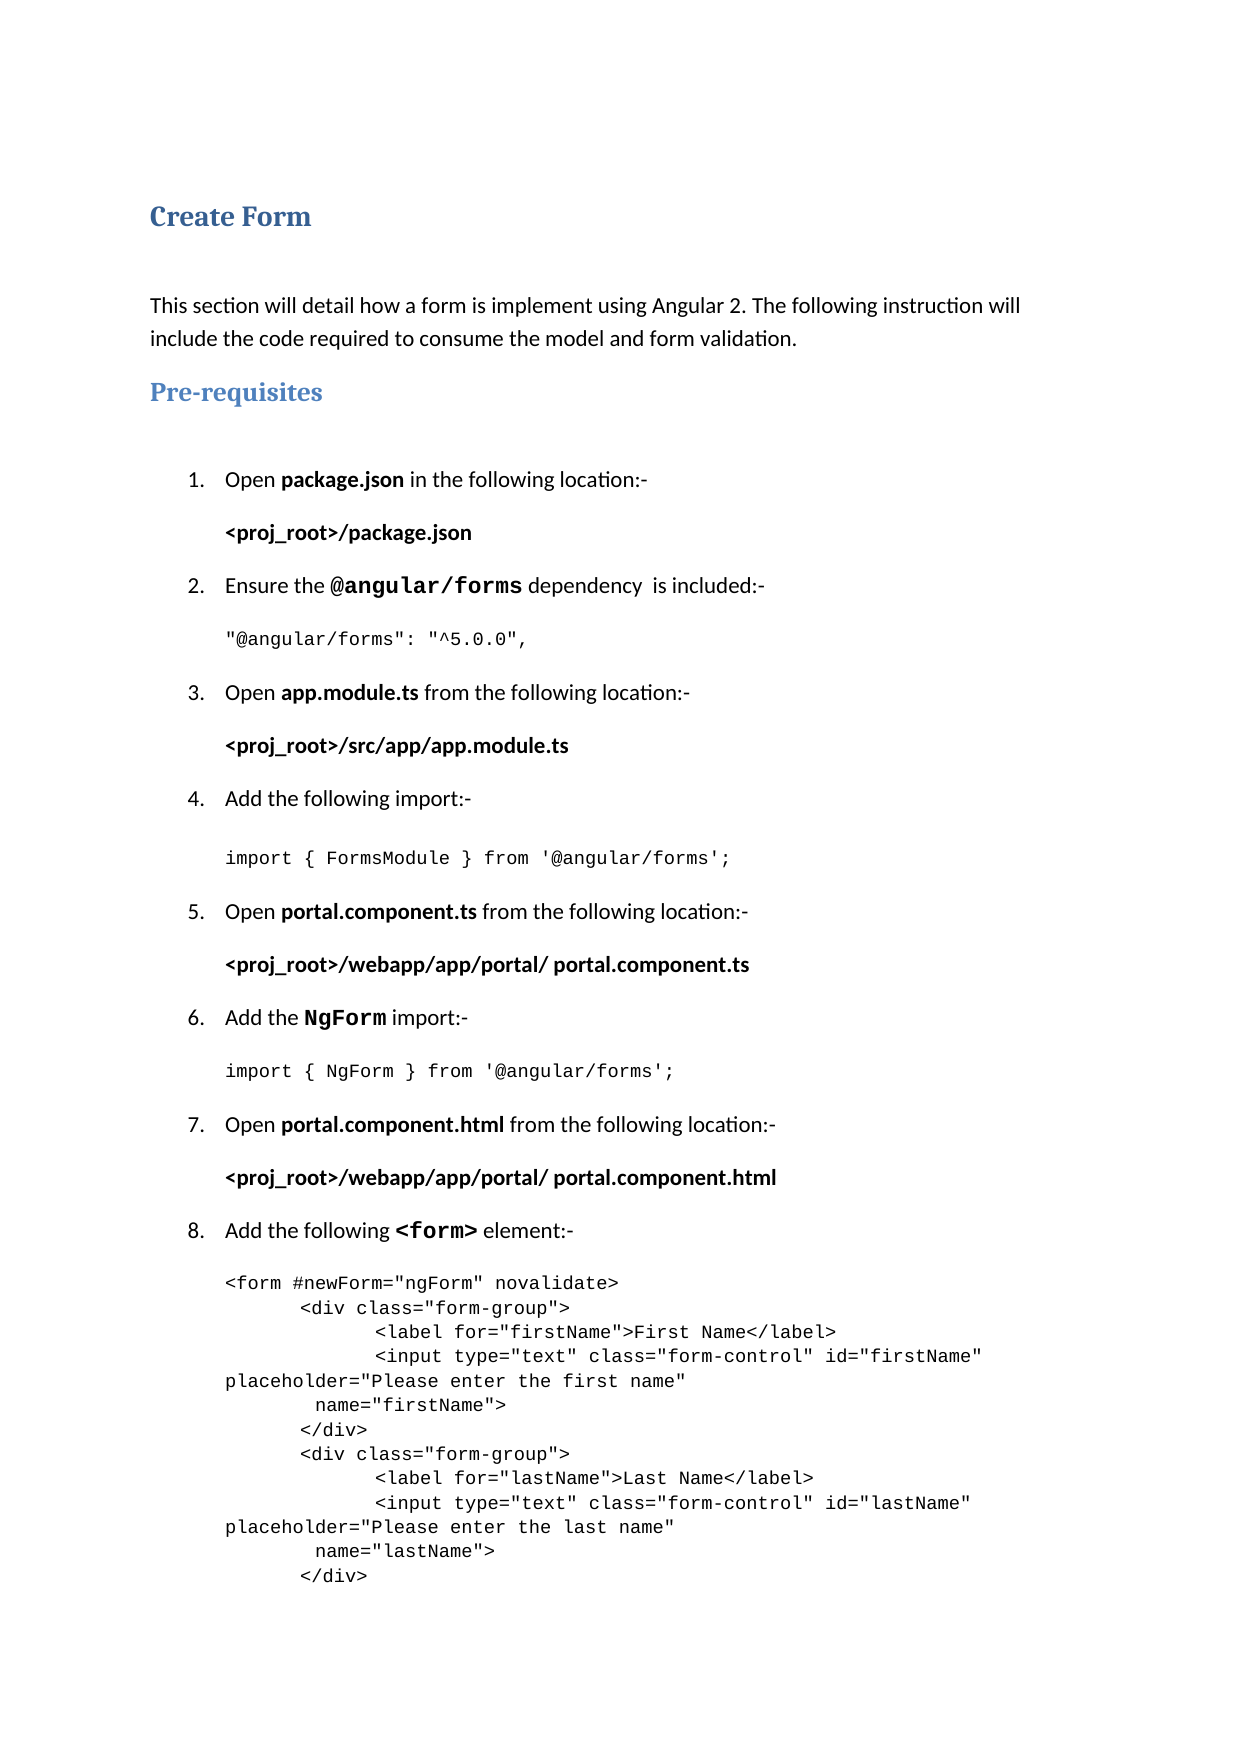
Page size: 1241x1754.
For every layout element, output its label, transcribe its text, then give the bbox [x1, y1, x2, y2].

list name="firstName"> [225, 1396, 1090, 1417]
list import { FormsModule } from '@angular/forms'; [225, 849, 1090, 870]
text <proj_root>/src/app/app.module.ts [150, 731, 1090, 759]
list <div class="form-group"> [225, 1445, 1090, 1466]
list </div> [225, 1567, 1090, 1588]
list <input type="text" class="form-control" id="firstName" placeholder="Please enter the first name" [225, 1347, 1090, 1393]
list Open portal.component.html from the following location:- [187, 1110, 1090, 1138]
list <form #newForm="ngForm" novalidate> [225, 1274, 1090, 1295]
text This section will detail how a form is implement using Angular 2. The following instruction will include the code required to consume the model and form validation. [150, 292, 1090, 352]
list "@angular/forms": "^5.0.0", [225, 629, 1090, 651]
list <label for="lastName">Last Name</label> [225, 1469, 1090, 1490]
subtitle Pre-requisites [150, 377, 1090, 408]
list <label for="firstName">First Name</label> [225, 1323, 1090, 1344]
list import { NgForm } from '@angular/forms'; [225, 1061, 1090, 1083]
list Add the following <form> element:- [187, 1216, 1090, 1245]
list Add the following import:- [187, 784, 1090, 812]
text <proj_root>/webapp/app/portal/ portal.component.html [150, 1163, 1090, 1191]
list Open app.module.ts from the following location:- [187, 678, 1090, 706]
list </div> [225, 1420, 1090, 1442]
list Open portal.component.ts from the following location:- [187, 897, 1090, 925]
list Add the NgForm import:- [187, 1003, 1090, 1033]
list name="lastName"> [225, 1542, 1090, 1563]
list <input type="text" class="form-control" id="lastName" placeholder="Please enter the last name" [225, 1493, 1090, 1539]
list <div class="form-group"> [225, 1298, 1090, 1320]
text <proj_root>/webapp/app/portal/ portal.component.ts [150, 950, 1090, 978]
subtitle Create Form [150, 200, 1090, 233]
list Ensure the @angular/forms dependency is included:- [187, 572, 1090, 601]
text <proj_root>/package.json [150, 518, 1090, 547]
list Open package.json in the following location:- [187, 466, 1090, 493]
